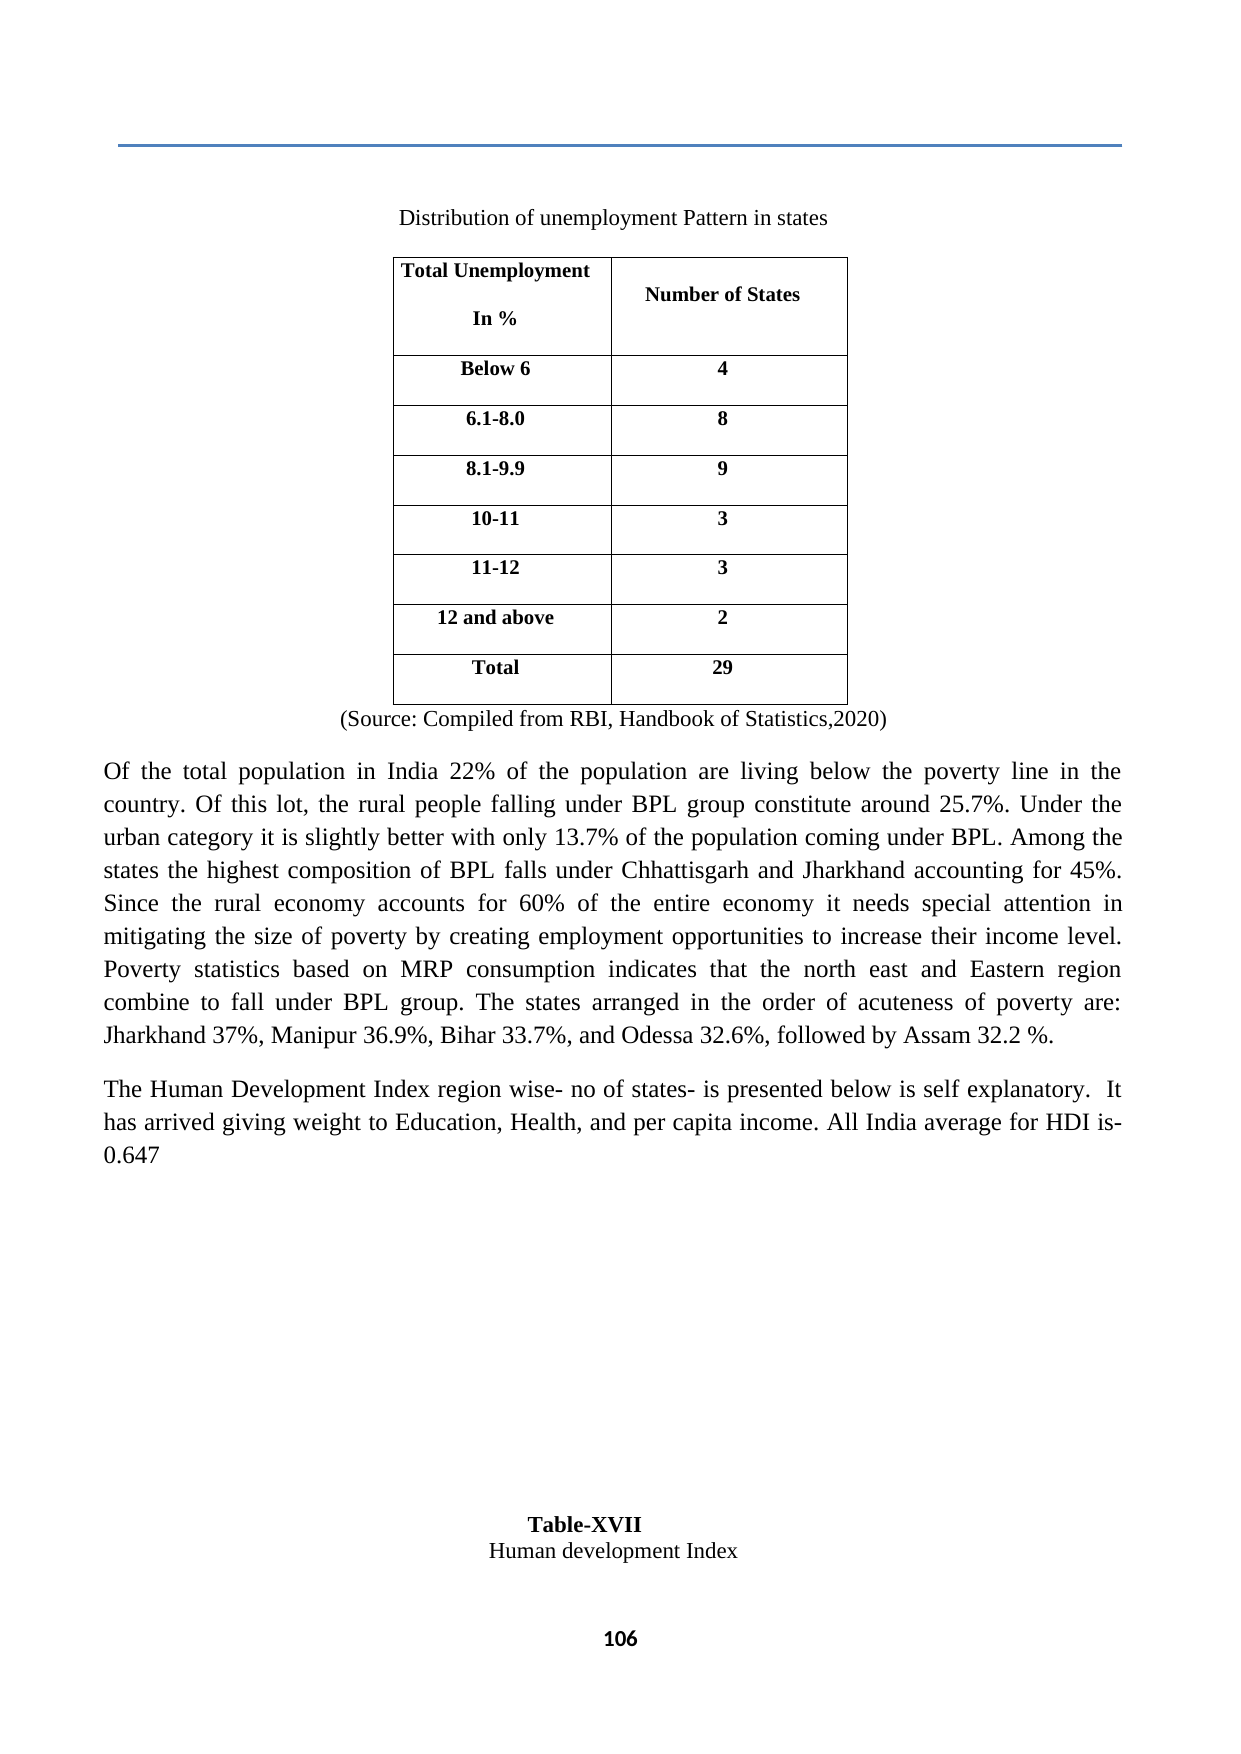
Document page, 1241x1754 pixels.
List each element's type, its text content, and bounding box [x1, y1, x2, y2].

table_cell 10-11 [394, 506, 611, 554]
table_cell 12 and above [394, 605, 611, 654]
table_header Total Unemployment In % [394, 258, 611, 355]
table_cell 3 [612, 555, 847, 604]
table_cell Total [394, 655, 611, 704]
text Human development Index [103, 1537, 1123, 1564]
table_cell 8.1-9.9 [394, 456, 611, 504]
text Of the total population in India 22% of the population are living below the poverty line in the country. Of this lot, the rural people falling under BPL group constitute around 25.7%. Under the urban category it is slightly better with only 13.7% of the population coming under BPL. Among the states the highest composition of BPL falls under Chhattisgarh and Jharkhand accounting for 45%. Since the rural economy accounts for 60% of the entire economy it needs special attention in mitigating the size of poverty by creating employment opportunities to increase their income level. Poverty statistics based on MRP consumption indicates that the north east and Eastern region combine to fall under BPL group. The states arranged in the order of acuteness of poverty are: Jharkhand 37%, Manipur 36.9%, Bihar 33.7%, and Odessa 32.6%, followed by Assam 32.2 %. [103, 756, 1123, 1049]
table_cell 3 [612, 506, 847, 554]
table_header Number of States [612, 258, 847, 355]
table_cell 6.1-8.0 [394, 406, 611, 455]
table_cell 29 [612, 655, 847, 704]
text Table-XVII [103, 1511, 1123, 1537]
table_cell 11-12 [394, 555, 611, 604]
text (Source: Compiled from RBI, Handbook of Statistics,2020) [103, 705, 1123, 731]
text The Human Development Index region wise- no of states- is presented below is self explanatory. It has arrived giving weight to Education, Health, and per capita income. All India average for HDI is-0.647 [103, 1074, 1123, 1168]
table_cell 8 [612, 406, 847, 455]
table_cell 2 [612, 605, 847, 654]
table_cell 9 [612, 456, 847, 504]
table_cell 4 [612, 356, 847, 405]
text Distribution of unemployment Pattern in states [103, 204, 1123, 231]
table_cell Below 6 [394, 356, 611, 405]
